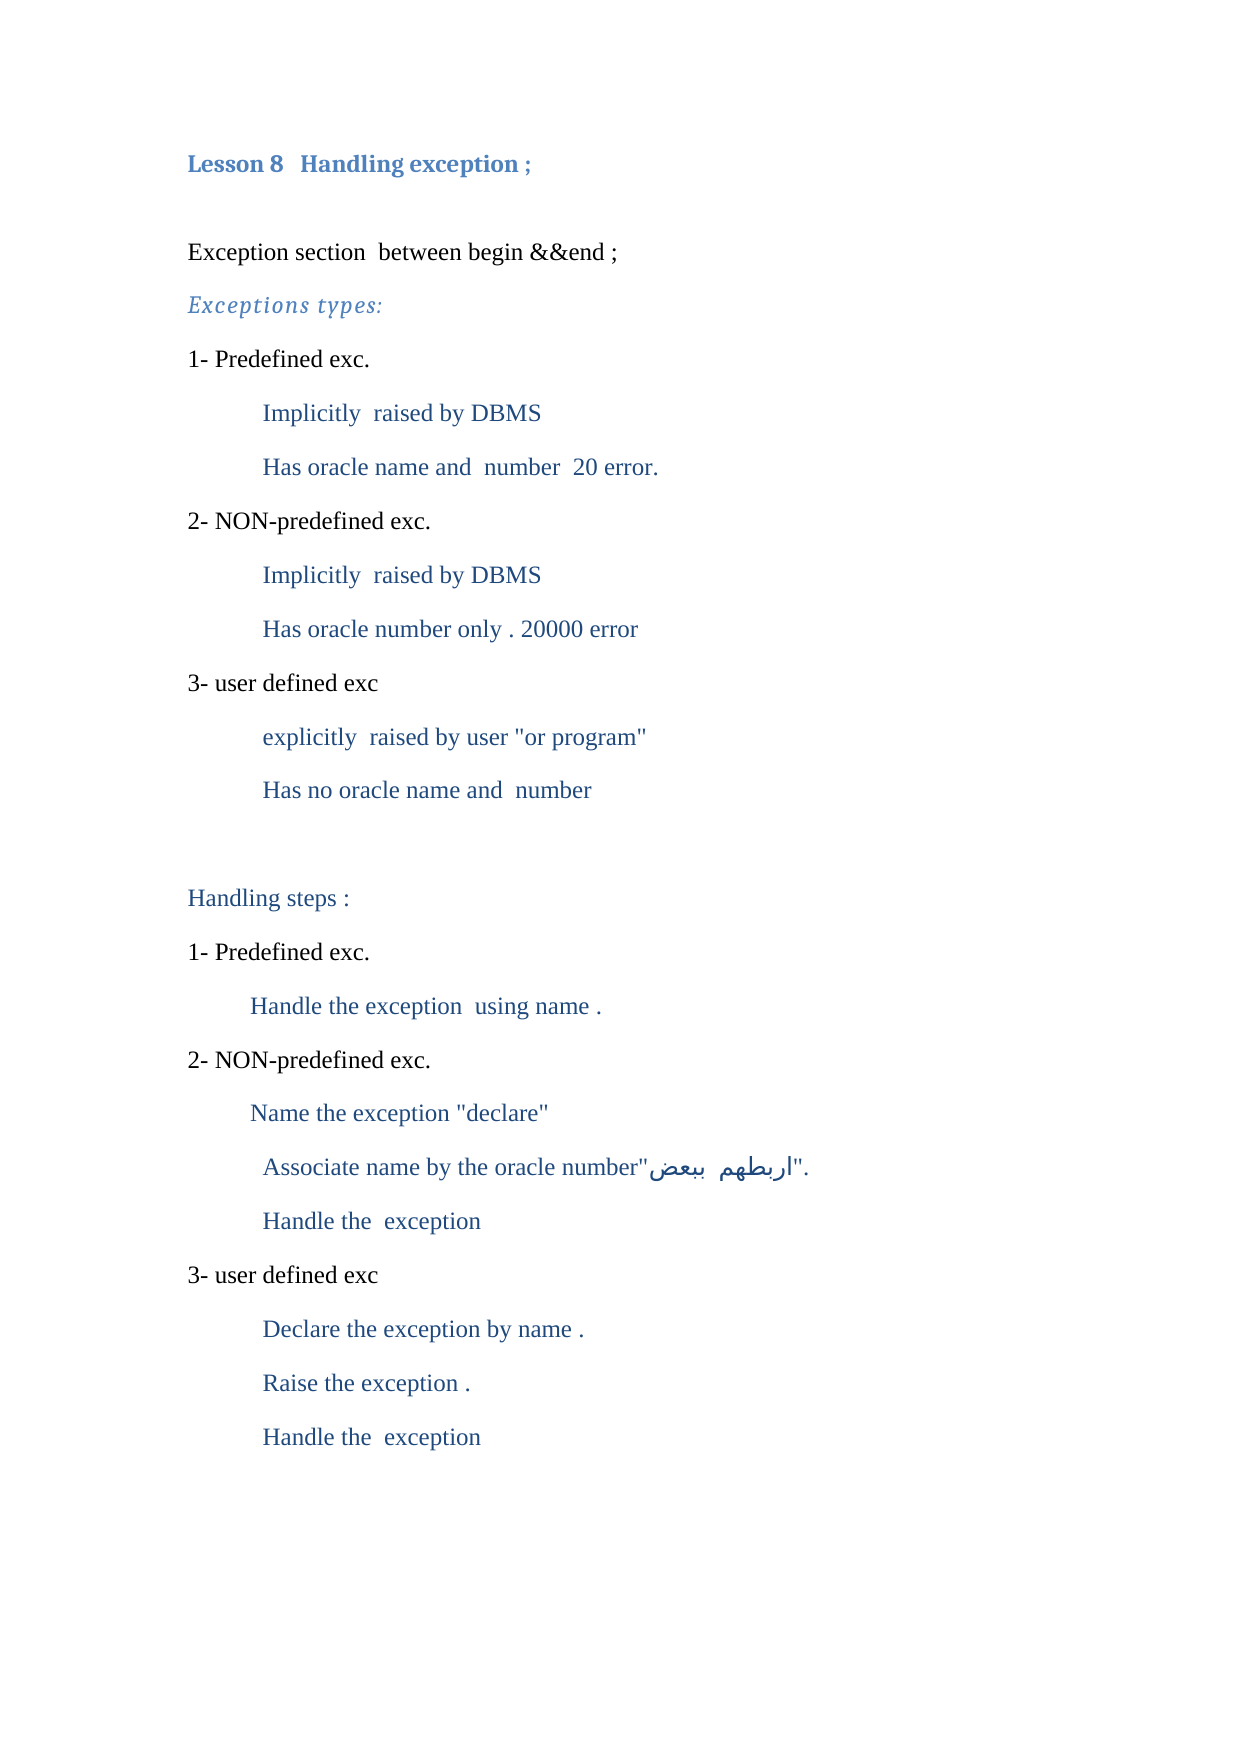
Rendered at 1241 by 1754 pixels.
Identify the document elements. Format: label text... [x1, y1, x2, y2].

text Associate name by the oracle number"اربطهم ببعض". [187, 1152, 1053, 1181]
subtitle Exceptions types: [187, 291, 1053, 319]
text Raise the exception . [187, 1368, 1053, 1397]
text Handling steps : [187, 883, 1053, 912]
text 1- Predefined exc. [187, 937, 1053, 966]
text 3- user defined exc [187, 668, 1053, 696]
text Handle the exception [187, 1206, 1053, 1235]
text Implicitly raised by DBMS [187, 560, 1053, 589]
text Has oracle name and number 20 error. [187, 452, 1053, 481]
subtitle Lesson 8 Handling exception ; [187, 150, 1053, 179]
text explicitly raised by user "or program" [187, 722, 1053, 750]
text Declare the exception by name . [187, 1314, 1053, 1343]
text Has oracle number only . 20000 error [187, 614, 1053, 643]
text Name the exception "declare" [187, 1098, 1053, 1127]
text Handle the exception using name . [187, 991, 1053, 1019]
text Exception section between begin &&end ; [187, 237, 1053, 266]
text Handle the exception [187, 1422, 1053, 1450]
text Has no oracle name and number [187, 775, 1053, 804]
text 3- user defined exc [187, 1260, 1053, 1289]
text 2- NON-predefined exc. [187, 506, 1053, 535]
text 2- NON-predefined exc. [187, 1045, 1053, 1073]
text Implicitly raised by DBMS [187, 398, 1053, 427]
text 1- Predefined exc. [187, 344, 1053, 373]
